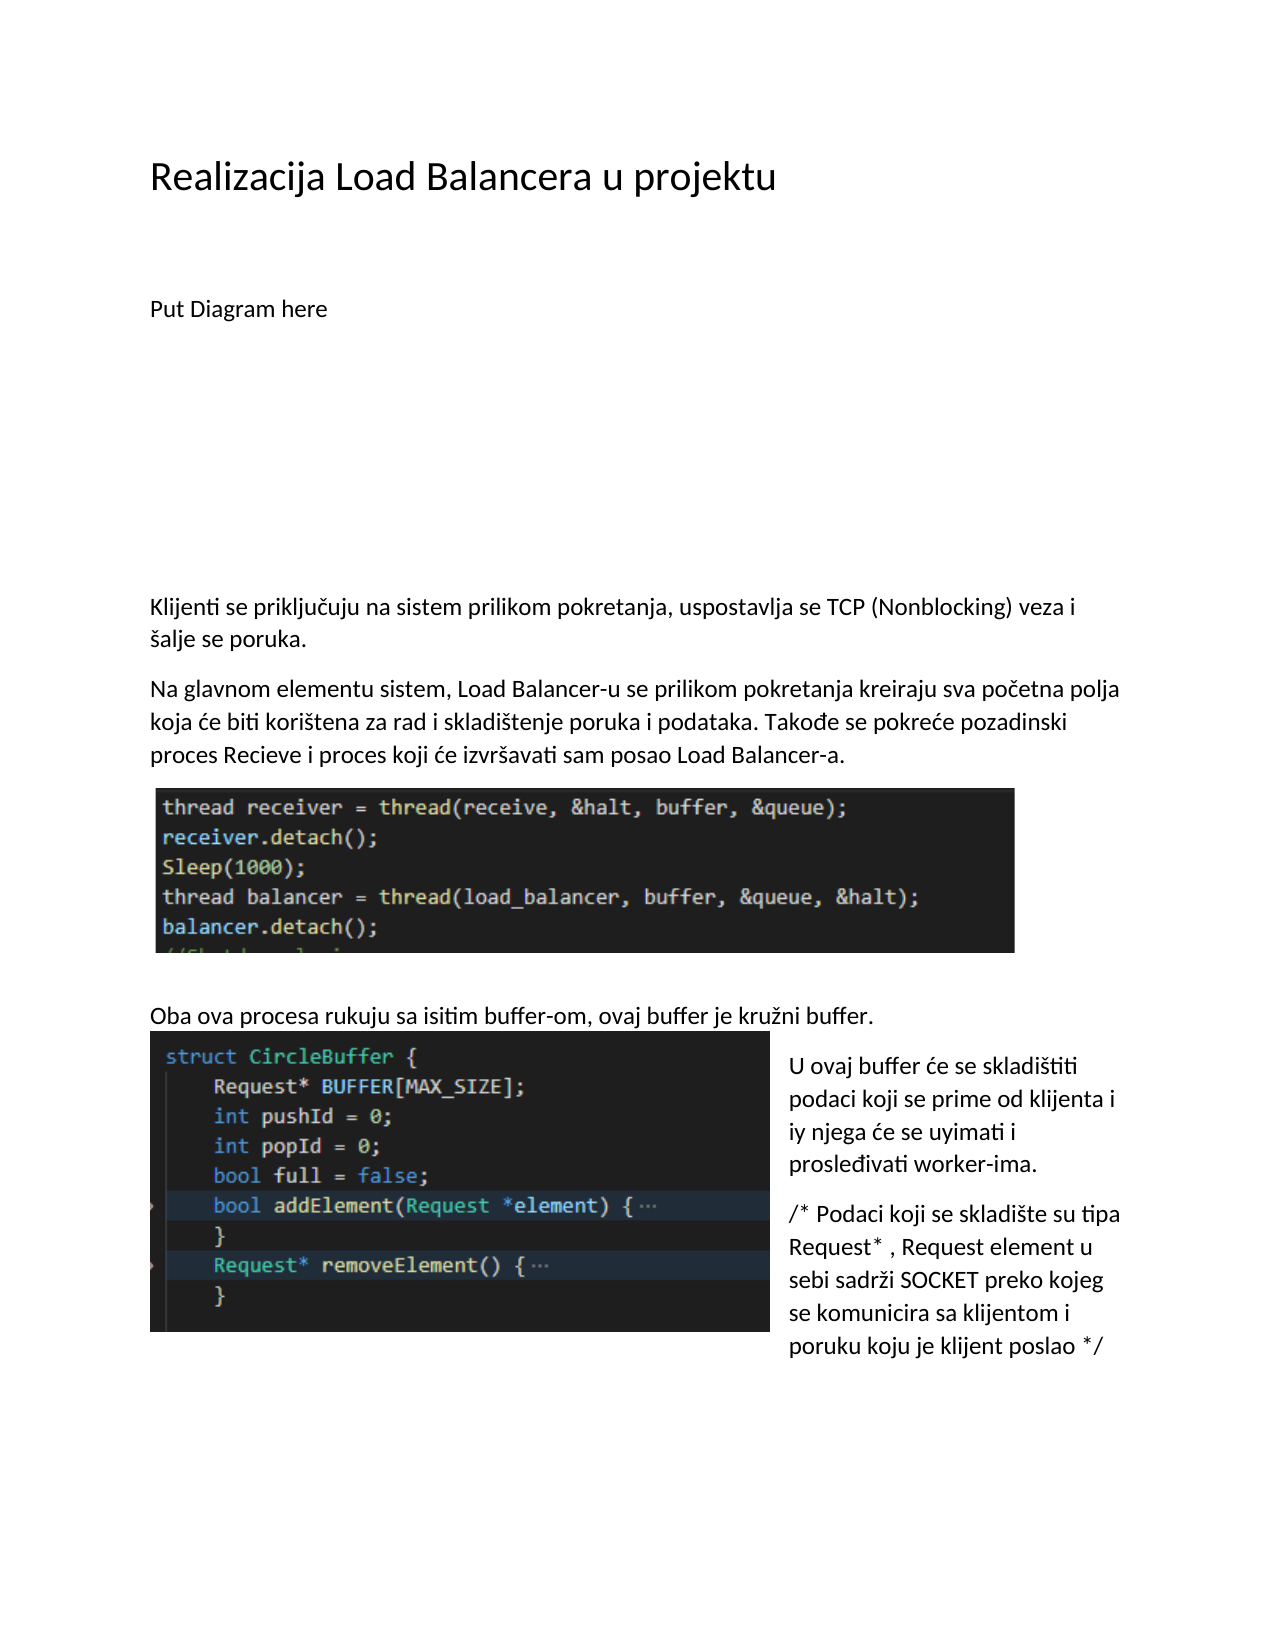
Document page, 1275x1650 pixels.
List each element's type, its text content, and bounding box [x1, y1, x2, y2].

text Realizacija Load Balancera u projektu [150, 150, 1125, 201]
text Na glavnom elementu sistem, Load Balancer-u se prilikom pokretanja kreiraju sva početna polja koja će biti korištena za rad i skladištenje poruka i podataka. Takođe se pokreće pozadinski proces Recieve i proces koji će izvršavati sam posao Load Balancer-a. [150, 673, 1125, 769]
text /* Podaci koji se skladište su tipa Request* , Request element u sebi sadrži SOCKET preko kojeg se komunicira sa klijentom i poruku koju je klijent poslao */ [150, 1198, 1125, 1360]
picture [150, 1031, 770, 1332]
picture [155, 788, 1015, 953]
text Klijenti se priključuju na sistem prilikom pokretanja, uspostavlja se TCP (Nonblocking) veza i šalje se poruka. [150, 591, 1125, 654]
text Put Diagram here [150, 293, 1125, 324]
text Oba ova procesa rukuju sa isitim buffer-om, ovaj buffer je kružni buffer. [150, 1000, 1125, 1031]
text U ovaj buffer će se skladištiti podaci koji se prime od klijenta i iy njega će se uyimati i prosleđivati worker-ima. [770, 1050, 1125, 1179]
